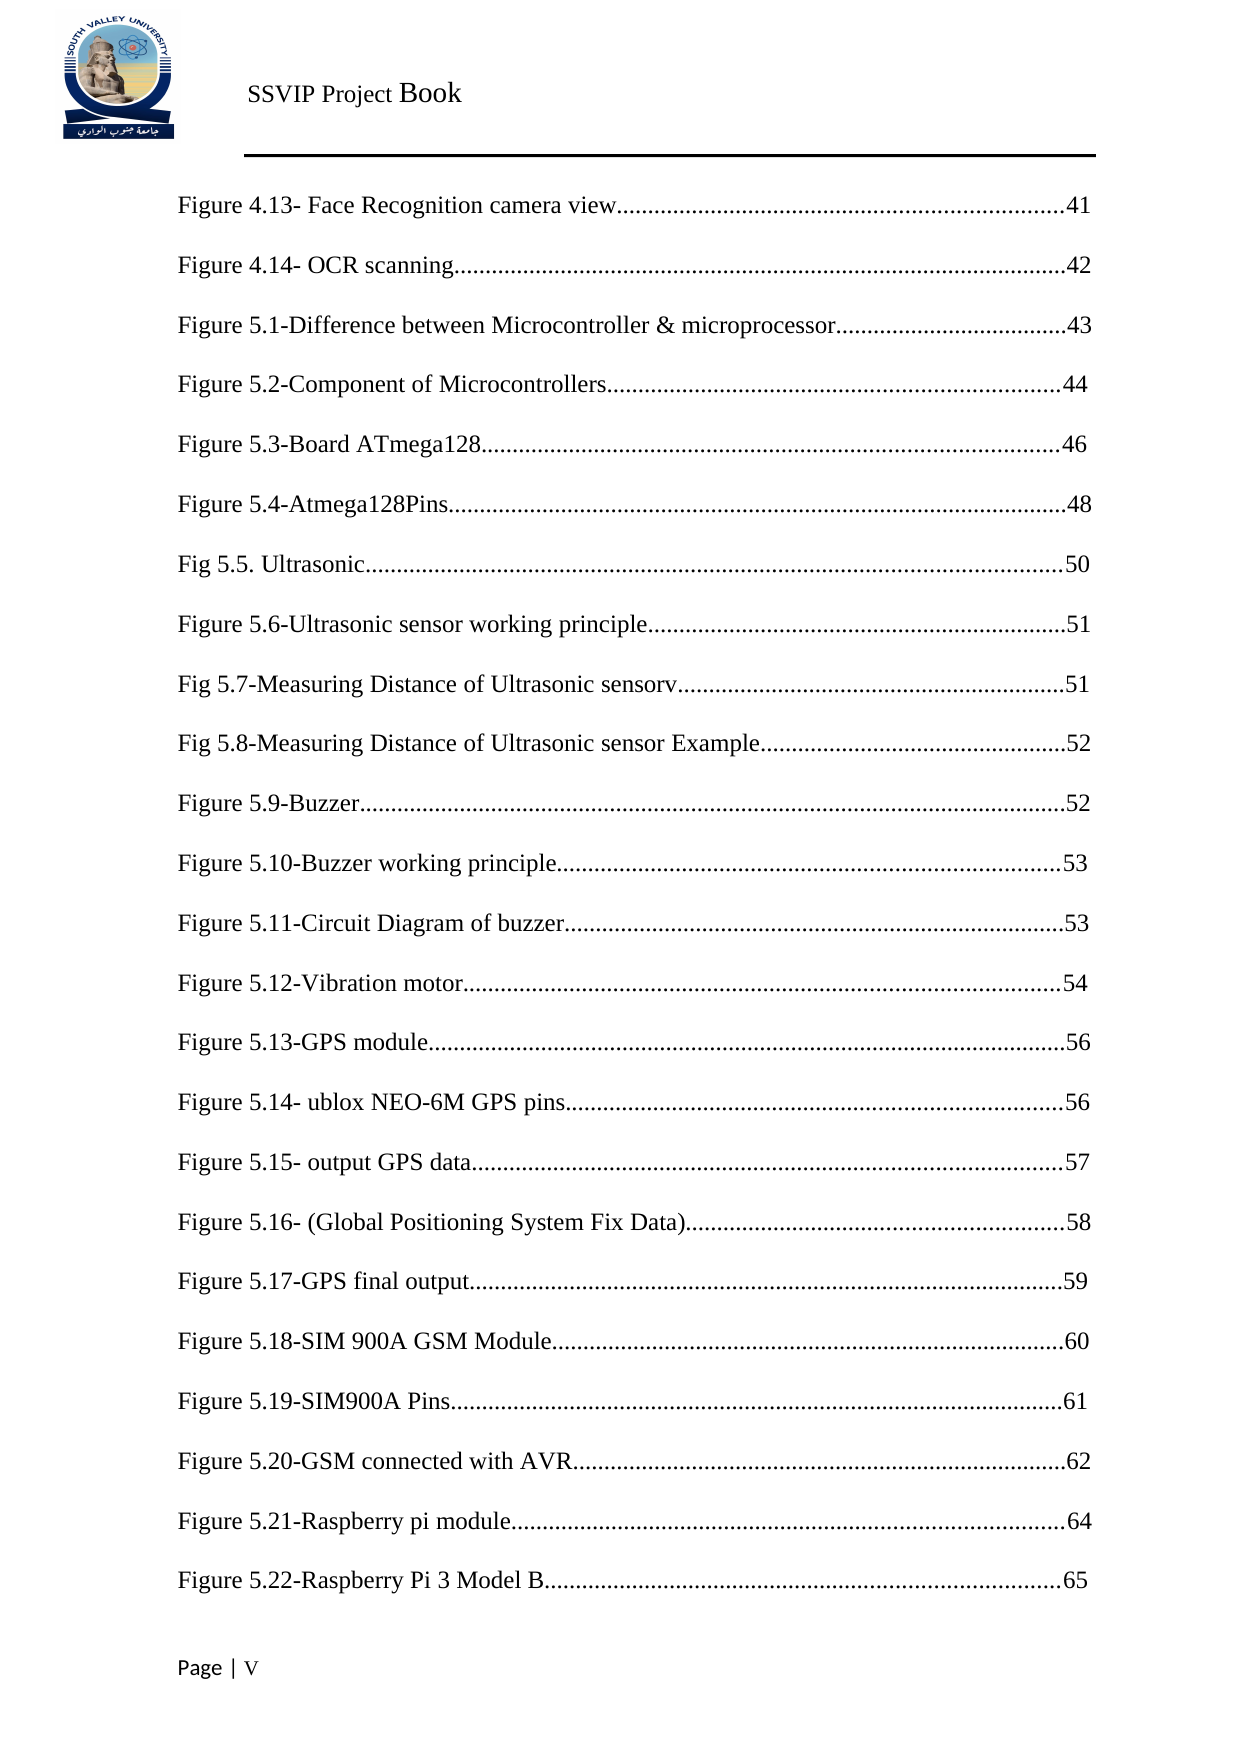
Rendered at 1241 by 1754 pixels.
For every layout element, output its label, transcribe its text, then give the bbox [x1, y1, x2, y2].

text Figure 5.2-Component of Microcontrollers. 44 [177, 369, 1209, 398]
text Figure 5.14- ublox NEO-6M GPS pins. 56 [177, 1087, 1209, 1116]
text Figure 5.19-SIM900A Pins. 61 [177, 1386, 1209, 1415]
text Figure 5.11-Circuit Diagram of buzzer. 53 [177, 908, 1209, 936]
text Figure 4.14- OCR scanning 42 [177, 250, 1209, 279]
text Figure 5.6-Ultrasonic sensor working principle 51 [177, 609, 1209, 638]
text Figure 5.22-Raspberry Pi 3 Model B 65 [177, 1566, 1209, 1594]
text Figure 5.1-Difference between Microcontroller & microprocessor 43 [177, 310, 1209, 338]
text Fig 5.7-Measuring Distance of Ultrasonic sensorv 51 [177, 669, 1209, 697]
picture [54, 9, 181, 144]
text Figure 5.10-Buzzer working principle 53 [177, 848, 1209, 877]
text Figure 5.21-Raspberry pi module 64 [177, 1506, 1209, 1534]
text Figure 5.16- (Global Positioning System Fix Data) 58 [177, 1207, 1209, 1235]
text Figure 5.15- output GPS data. 57 [177, 1147, 1209, 1176]
text Figure 5.20-GSM connected with AVR 62 [177, 1446, 1209, 1475]
text Figure 5.9-Buzzer. 52 [177, 788, 1209, 817]
text Figure 5.4-Atmega128Pins. 48 [177, 489, 1209, 518]
text Figure 5.13-GPS module 56 [177, 1027, 1209, 1056]
text Fig 5.5. Ultrasonic 50 [177, 549, 1209, 577]
text Fig 5.8-Measuring Distance of Ultrasonic sensor Example 52 [177, 728, 1209, 757]
text Figure 5.12-Vibration motor. 54 [177, 968, 1209, 996]
text Figure 5.17-GPS final output. 59 [177, 1266, 1209, 1295]
text Figure 5.3-Board ATmega128. 46 [177, 429, 1209, 458]
text Figure 5.18-SIM 900A GSM Module 60 [177, 1326, 1209, 1355]
text Figure 4.13- Face Recognition camera view 41 [177, 190, 1209, 219]
